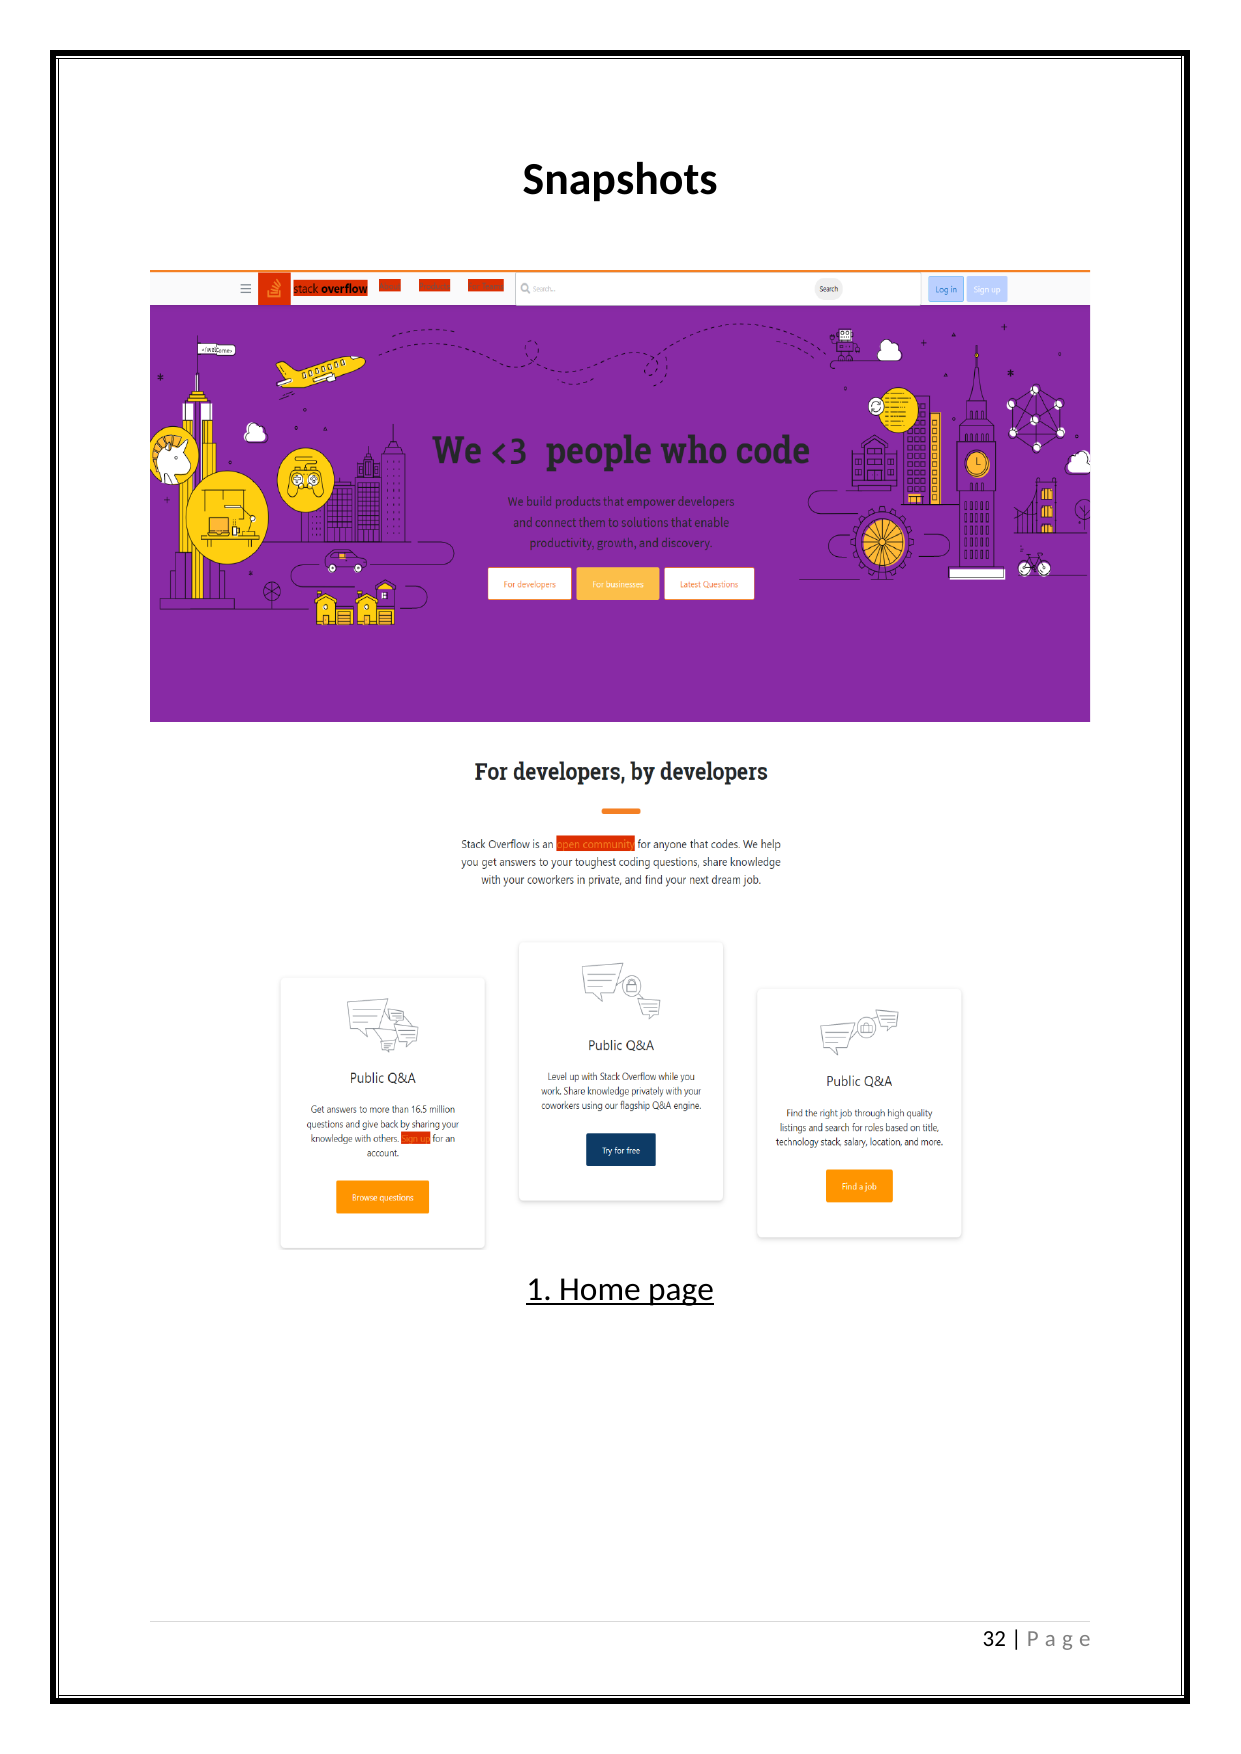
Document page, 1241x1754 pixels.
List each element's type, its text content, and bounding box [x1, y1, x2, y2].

text 1. Home page [150, 1268, 1090, 1309]
picture [150, 270, 1091, 1250]
list Snapshots [150, 150, 1090, 206]
